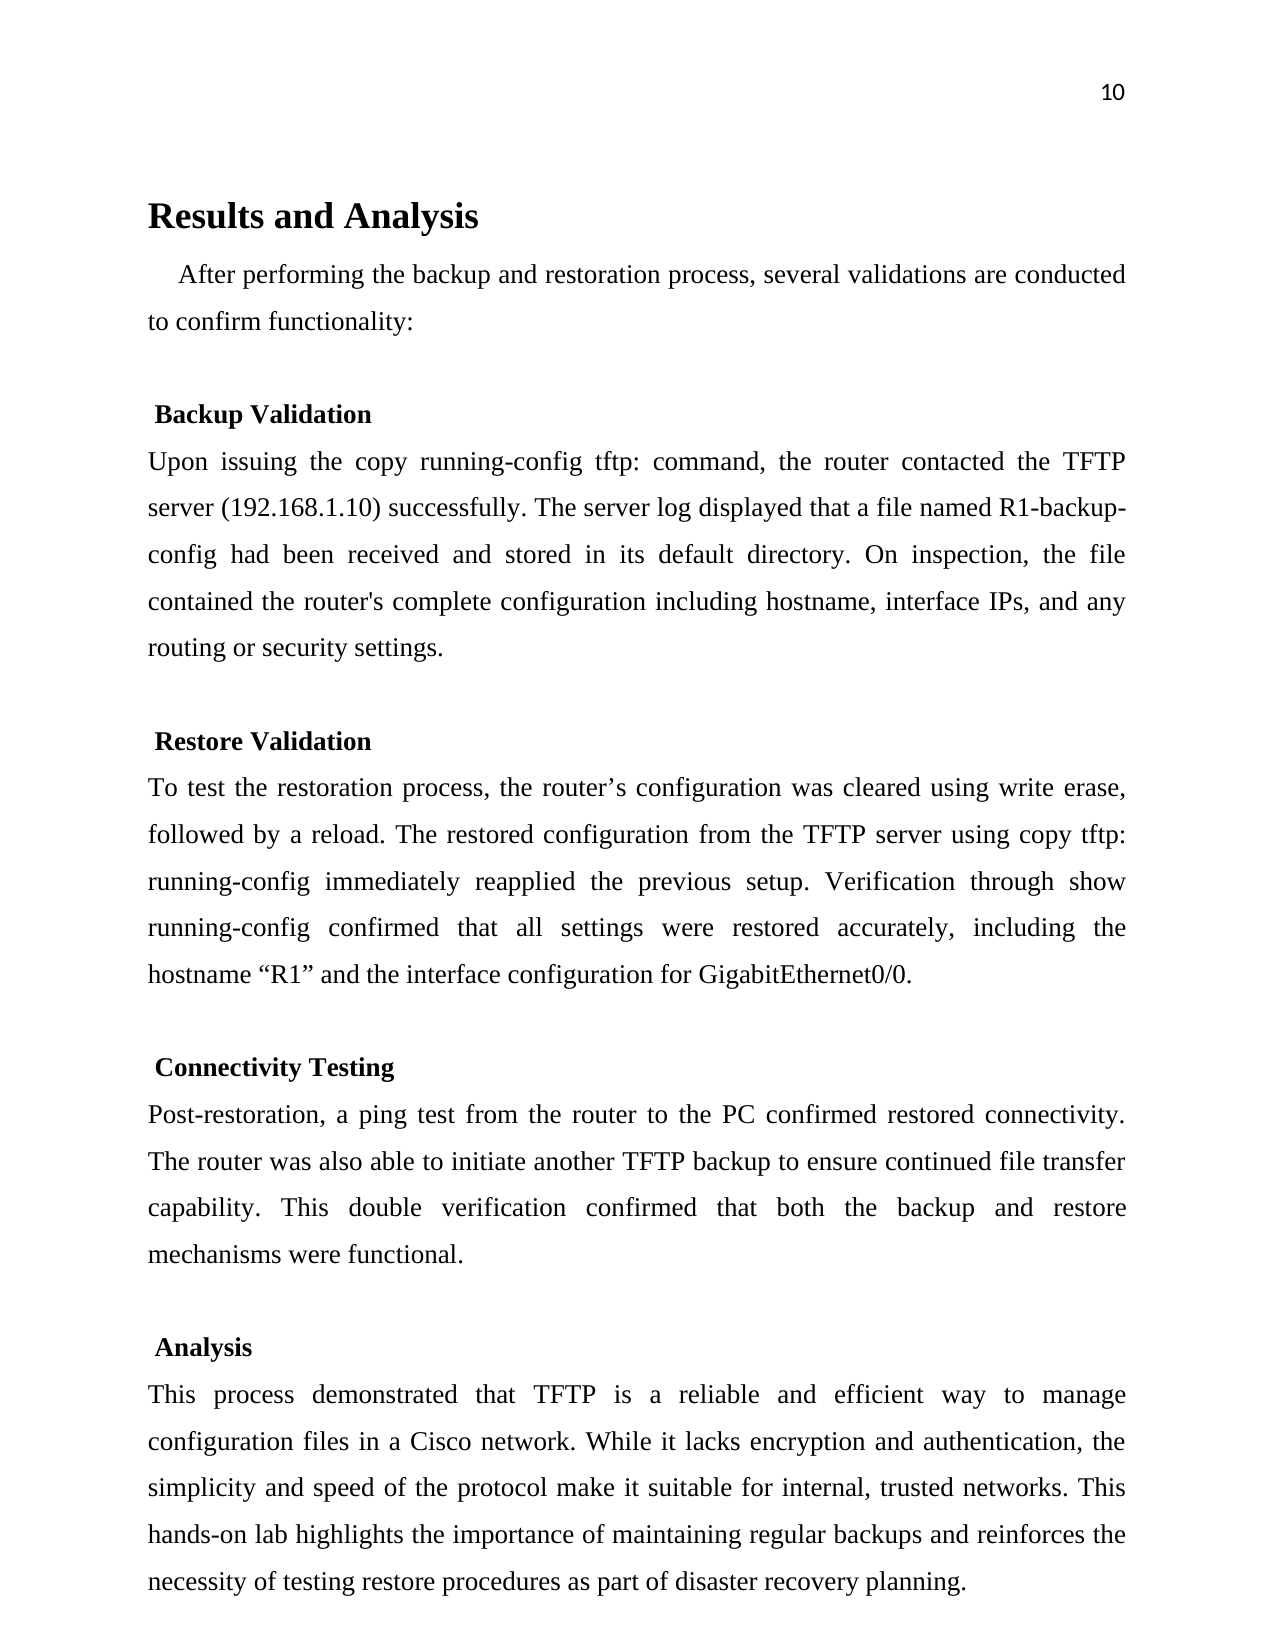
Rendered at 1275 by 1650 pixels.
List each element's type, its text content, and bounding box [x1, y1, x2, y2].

text Results and Analysis [148, 193, 1127, 237]
text Post-restoration, a ping test from the router to the PC confirmed restored connectivity. The router was also able to initiate another TFTP backup to ensure continued file transfer capability. This double verification confirmed that both the backup and restore mechanisms were functional. [148, 1098, 1127, 1269]
text To test the restoration process, the router’s configuration was cleared using write erase, followed by a reload. The restored configuration from the TFTP server using copy tftp: running-config immediately reapplied the previous setup. Verification through show running-config confirmed that all settings were restored accurately, including the hostname “R1” and the interface configuration for GigabitEthernet0/0. [148, 771, 1127, 989]
text Restore Validation [148, 725, 1127, 756]
text Analysis [148, 1331, 1127, 1363]
text This process demonstrated that TFTP is a reliable and efficient way to manage configuration files in a Cisco network. While it lacks encryption and authentication, the simplicity and speed of the protocol make it suitable for internal, trusted networks. This hands-on lab highlights the importance of maintaining regular backups and reinforces the necessity of testing restore procedures as part of disaster recovery planning. [148, 1378, 1127, 1596]
text Upon issuing the copy running-config tftp: command, the router contacted the TFTP server (192.168.1.10) successfully. The server log displayed that a file named R1-backup-config had been received and stored in its default directory. On inspection, the file contained the router's complete configuration including hostname, interface IPs, and any routing or security settings. [148, 445, 1127, 663]
text After performing the backup and restoration process, several validations are conducted to confirm functionality: [148, 258, 1127, 336]
text Backup Validation [148, 398, 1127, 429]
text Connectivity Testing [148, 1051, 1127, 1083]
